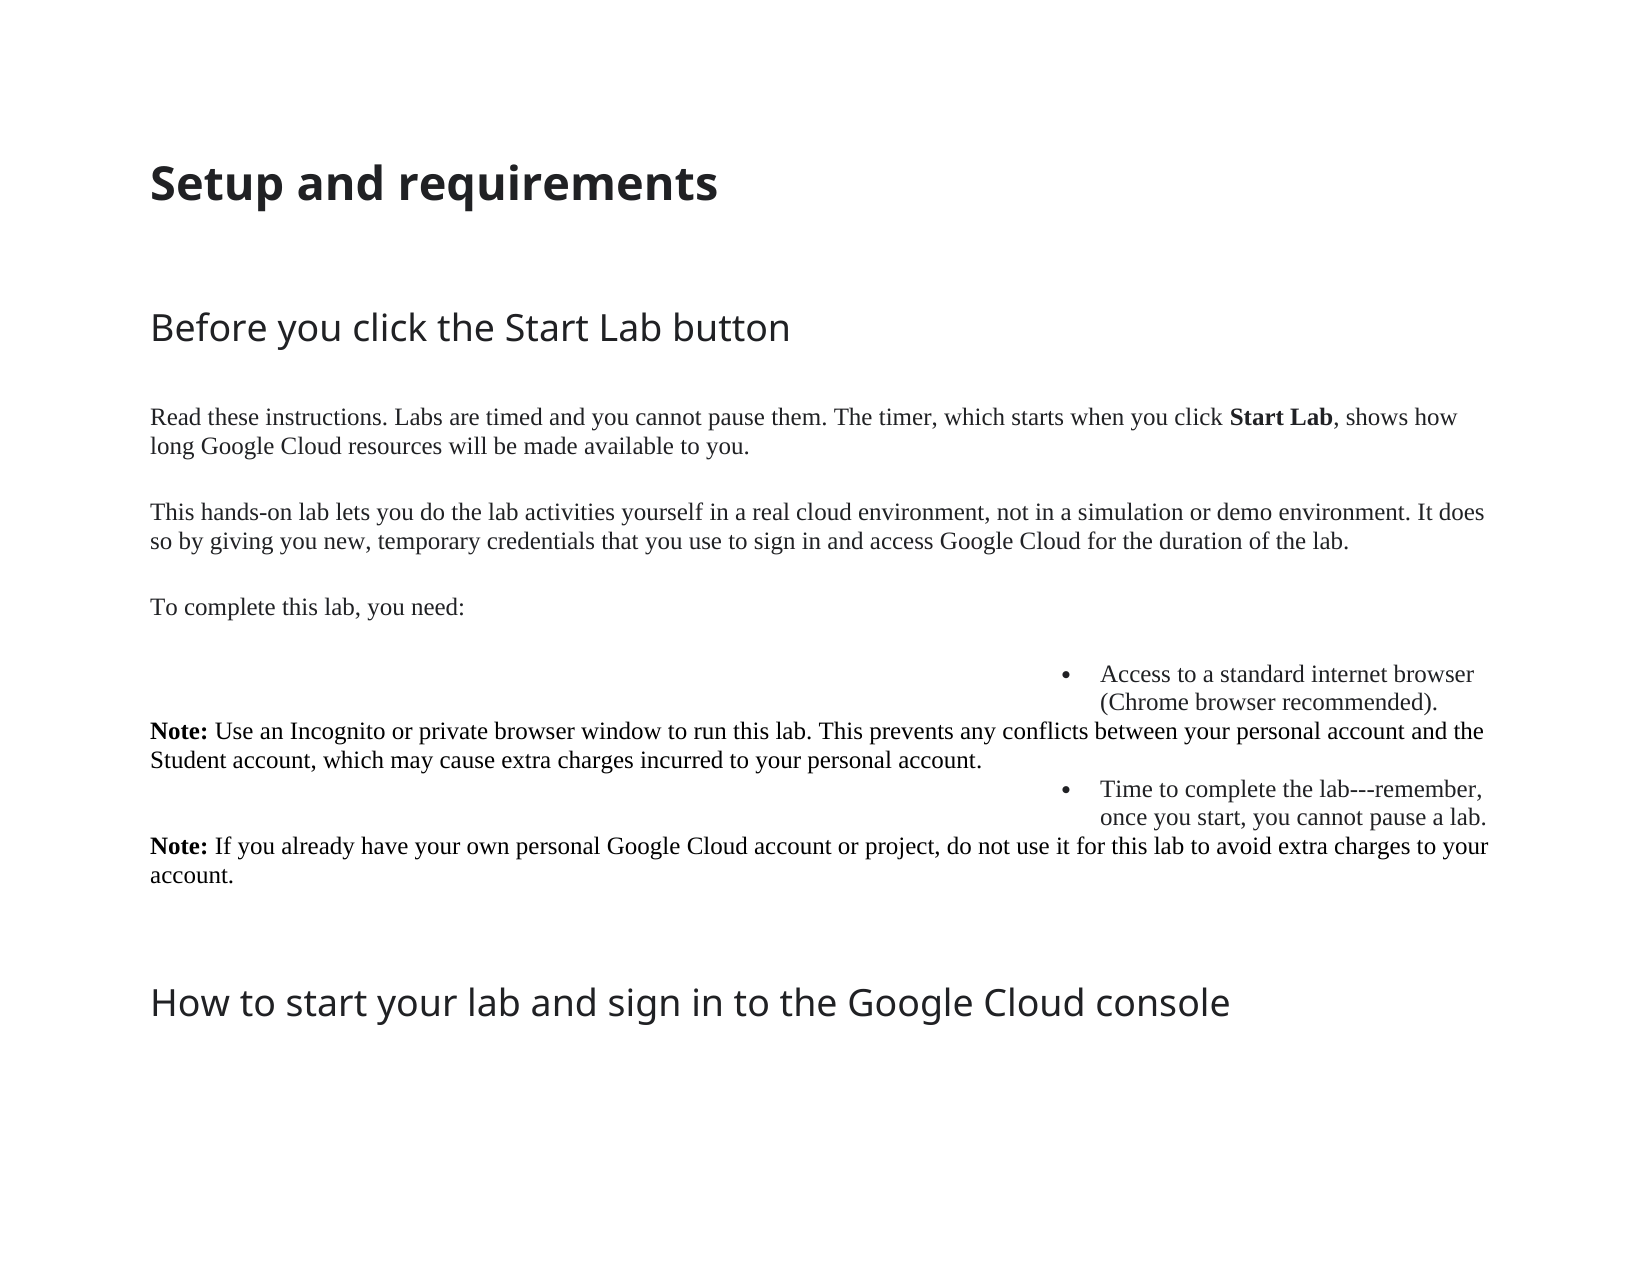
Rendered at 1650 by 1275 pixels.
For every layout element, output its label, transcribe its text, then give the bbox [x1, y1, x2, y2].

text How to start your lab and sign in to the Google Cloud console [150, 976, 1500, 1027]
text Setup and requirements [150, 150, 1500, 214]
text To complete this lab, you need: [150, 592, 1500, 621]
text Note: If you already have your own personal Google Cloud account or project, do not use it for this lab to avoid extra charges to your account. [150, 831, 1500, 889]
list Time to complete the lab---remember, once you start, you cannot pause a lab. [1062, 774, 1500, 831]
text Note: Use an Incognito or private browser window to run this lab. This prevents any conflicts between your personal account and the Student account, which may cause extra charges incurred to your personal account. [150, 716, 1500, 774]
list Access to a standard internet browser (Chrome browser recommended). [1062, 659, 1500, 716]
text Before you click the Start Lab button [150, 301, 1500, 352]
text This hands-on lab lets you do the lab activities yourself in a real cloud environment, not in a simulation or demo environment. It does so by giving you new, temporary credentials that you use to sign in and access Google Cloud for the duration of the lab. [150, 497, 1500, 555]
text Read these instructions. Labs are timed and you cannot pause them. The timer, which starts when you click Start Lab, shows how long Google Cloud resources will be made available to you. [150, 402, 1500, 460]
